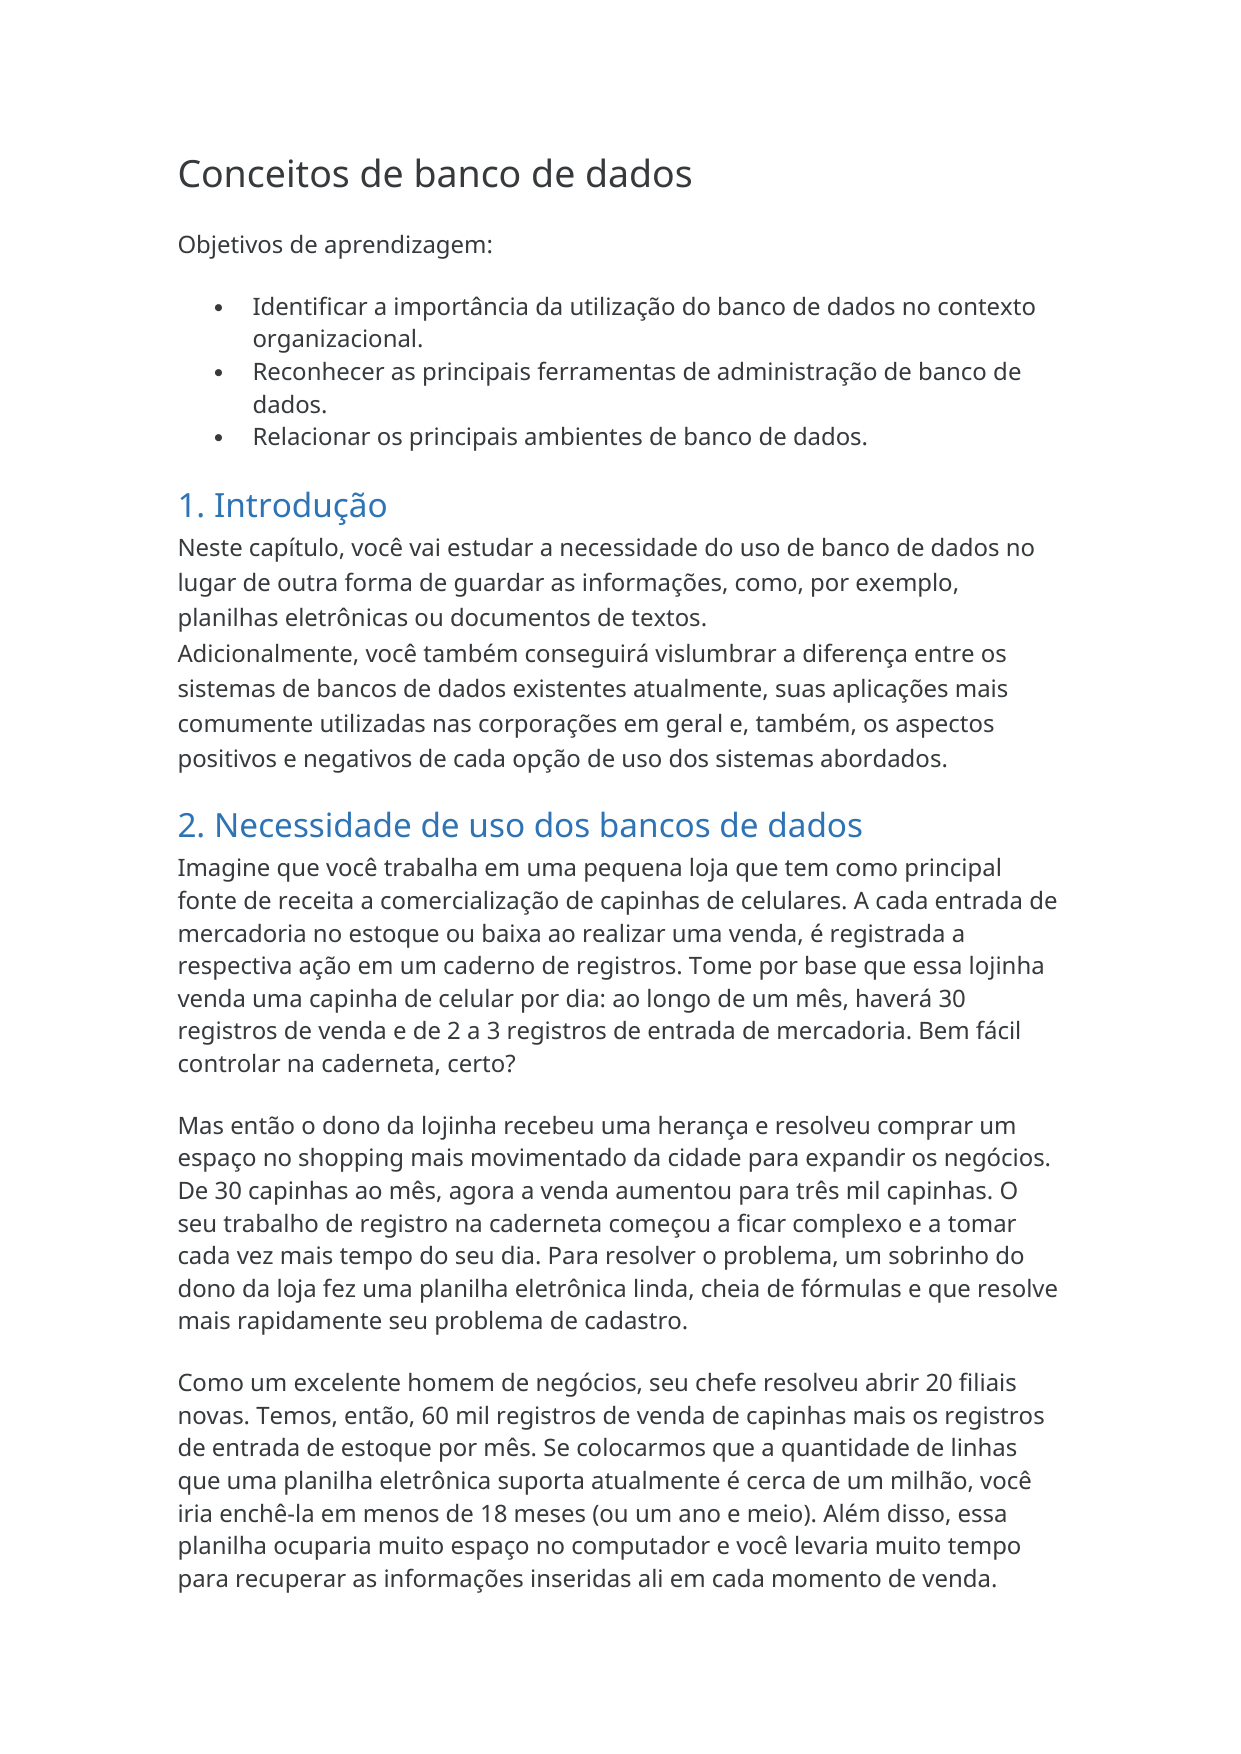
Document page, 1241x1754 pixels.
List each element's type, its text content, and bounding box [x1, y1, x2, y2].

text Neste capítulo, você vai estudar a necessidade do uso de banco de dados no lugar de outra forma de guardar as informações, como, por exemplo, planilhas eletrônicas ou documentos de textos. Adicionalmente, você também conseguirá vislumbrar a diferença entre os sistemas de bancos de dados existentes atualmente, suas aplicações mais comumente utilizadas nas corporações em geral e, também, os aspectos positivos e negativos de cada opção de uso dos sistemas abordados. [177, 531, 1063, 774]
subtitle 1. Introdução [177, 482, 1063, 527]
text Conceitos de banco de dados [177, 148, 1063, 199]
list Reconhecer as principais ferramentas de administração de banco de dados. [215, 355, 1063, 420]
subtitle 2. Necessidade de uso dos bancos de dados [177, 802, 1063, 848]
text Imagine que você trabalha em uma pequena loja que tem como principal fonte de receita a comercialização de capinhas de celulares. A cada entrada de mercadoria no estoque ou baixa ao realizar uma venda, é registrada a respectiva ação em um caderno de registros. Tome por base que essa lojinha venda uma capinha de celular por dia: ao longo de um mês, haverá 30 registros de venda e de 2 a 3 registros de entrada de mercadoria. Bem fácil controlar na caderneta, certo? [177, 851, 1063, 1079]
list Identificar a importância da utilização do banco de dados no contexto organizacional. [215, 289, 1063, 355]
text Como um excelente homem de negócios, seu chefe resolveu abrir 20 filiais novas. Temos, então, 60 mil registros de venda de capinhas mais os registros de entrada de estoque por mês. Se colocarmos que a quantidade de linhas que uma planilha eletrônica suporta atualmente é cerca de um milhão, você iria enchê-la em menos de 18 meses (ou um ano e meio). Além disso, essa planilha ocuparia muito espaço no computador e você levaria muito tempo para recuperar as informações inseridas ali em cada momento de venda. [177, 1366, 1063, 1594]
text Objetivos de aprendizagem: [177, 228, 1063, 260]
list Relacionar os principais ambientes de banco de dados. [215, 420, 1063, 453]
text Mas então o dono da lojinha recebeu uma herança e resolveu comprar um espaço no shopping mais movimentado da cidade para expandir os negócios. De 30 capinhas ao mês, agora a venda aumentou para três mil capinhas. O seu trabalho de registro na caderneta começou a ficar complexo e a tomar cada vez mais tempo do seu dia. Para resolver o problema, um sobrinho do dono da loja fez uma planilha eletrônica linda, cheia de fórmulas e que resolve mais rapidamente seu problema de cadastro. [177, 1108, 1063, 1337]
